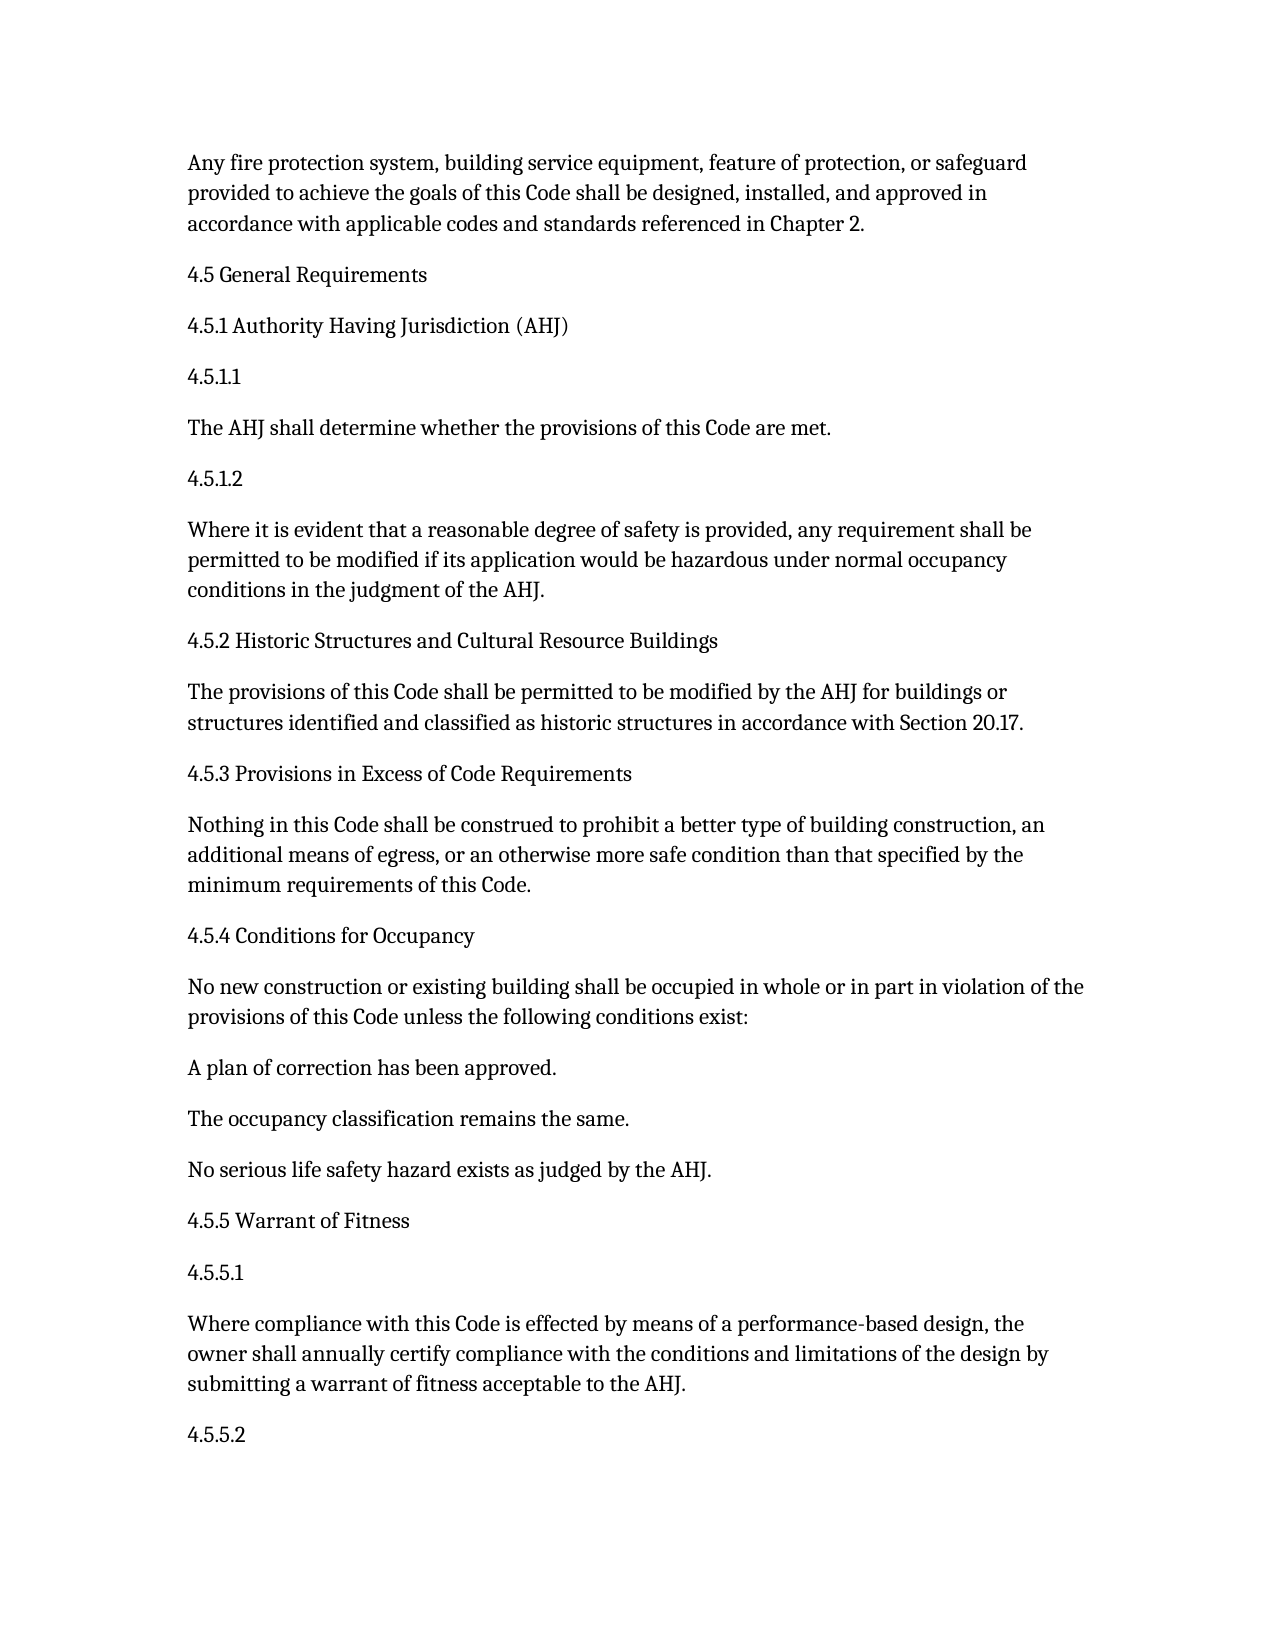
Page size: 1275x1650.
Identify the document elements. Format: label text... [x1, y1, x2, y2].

text 4.5 General Requirements [187, 261, 1087, 288]
text 4.5.1.1 [187, 363, 1087, 390]
text 4.5.5.2 [187, 1422, 1087, 1448]
text No new construction or existing building shall be occupied in whole or in part in violation of the provisions of this Code unless the following conditions exist: [187, 974, 1087, 1031]
text The AHJ shall determine whether the provisions of this Code are met. [187, 414, 1087, 441]
text Where compliance with this Code is effected by means of a performance-based design, the owner shall annually certify compliance with the conditions and limitations of the design by submitting a warrant of fitness acceptable to the AHJ. [187, 1310, 1087, 1397]
text Nothing in this Code shall be construed to prohibit a better type of building construction, an additional means of egress, or an otherwise more safe condition than that specified by the minimum requirements of this Code. [187, 811, 1087, 898]
text 4.5.1 Authority Having Jurisdiction (AHJ) [187, 312, 1087, 339]
text 4.5.2 Historic Structures and Cultural Resource Buildings [187, 628, 1087, 654]
text 4.5.5.1 [187, 1259, 1087, 1286]
text Where it is evident that a reasonable degree of safety is provided, any requirement shall be permitted to be modified if its application would be hazardous under normal occupancy conditions in the judgment of the AHJ. [187, 517, 1087, 603]
text Any fire protection system, building service equipment, feature of protection, or safeguard provided to achieve the goals of this Code shall be designed, installed, and approved in accordance with applicable codes and standards referenced in Chapter 2. [187, 150, 1087, 237]
text 4.5.4 Conditions for Occupancy [187, 923, 1087, 949]
text 4.5.3 Provisions in Excess of Code Requirements [187, 760, 1087, 787]
text No serious life safety hazard exists as judged by the AHJ. [187, 1157, 1087, 1184]
text The provisions of this Code shall be permitted to be modified by the AHJ for buildings or structures identified and classified as historic structures in accordance with Section 20.17. [187, 679, 1087, 736]
text The occupancy classification remains the same. [187, 1106, 1087, 1133]
text 4.5.5 Warrant of Fitness [187, 1208, 1087, 1235]
text A plan of correction has been approved. [187, 1055, 1087, 1082]
text 4.5.1.2 [187, 466, 1087, 492]
